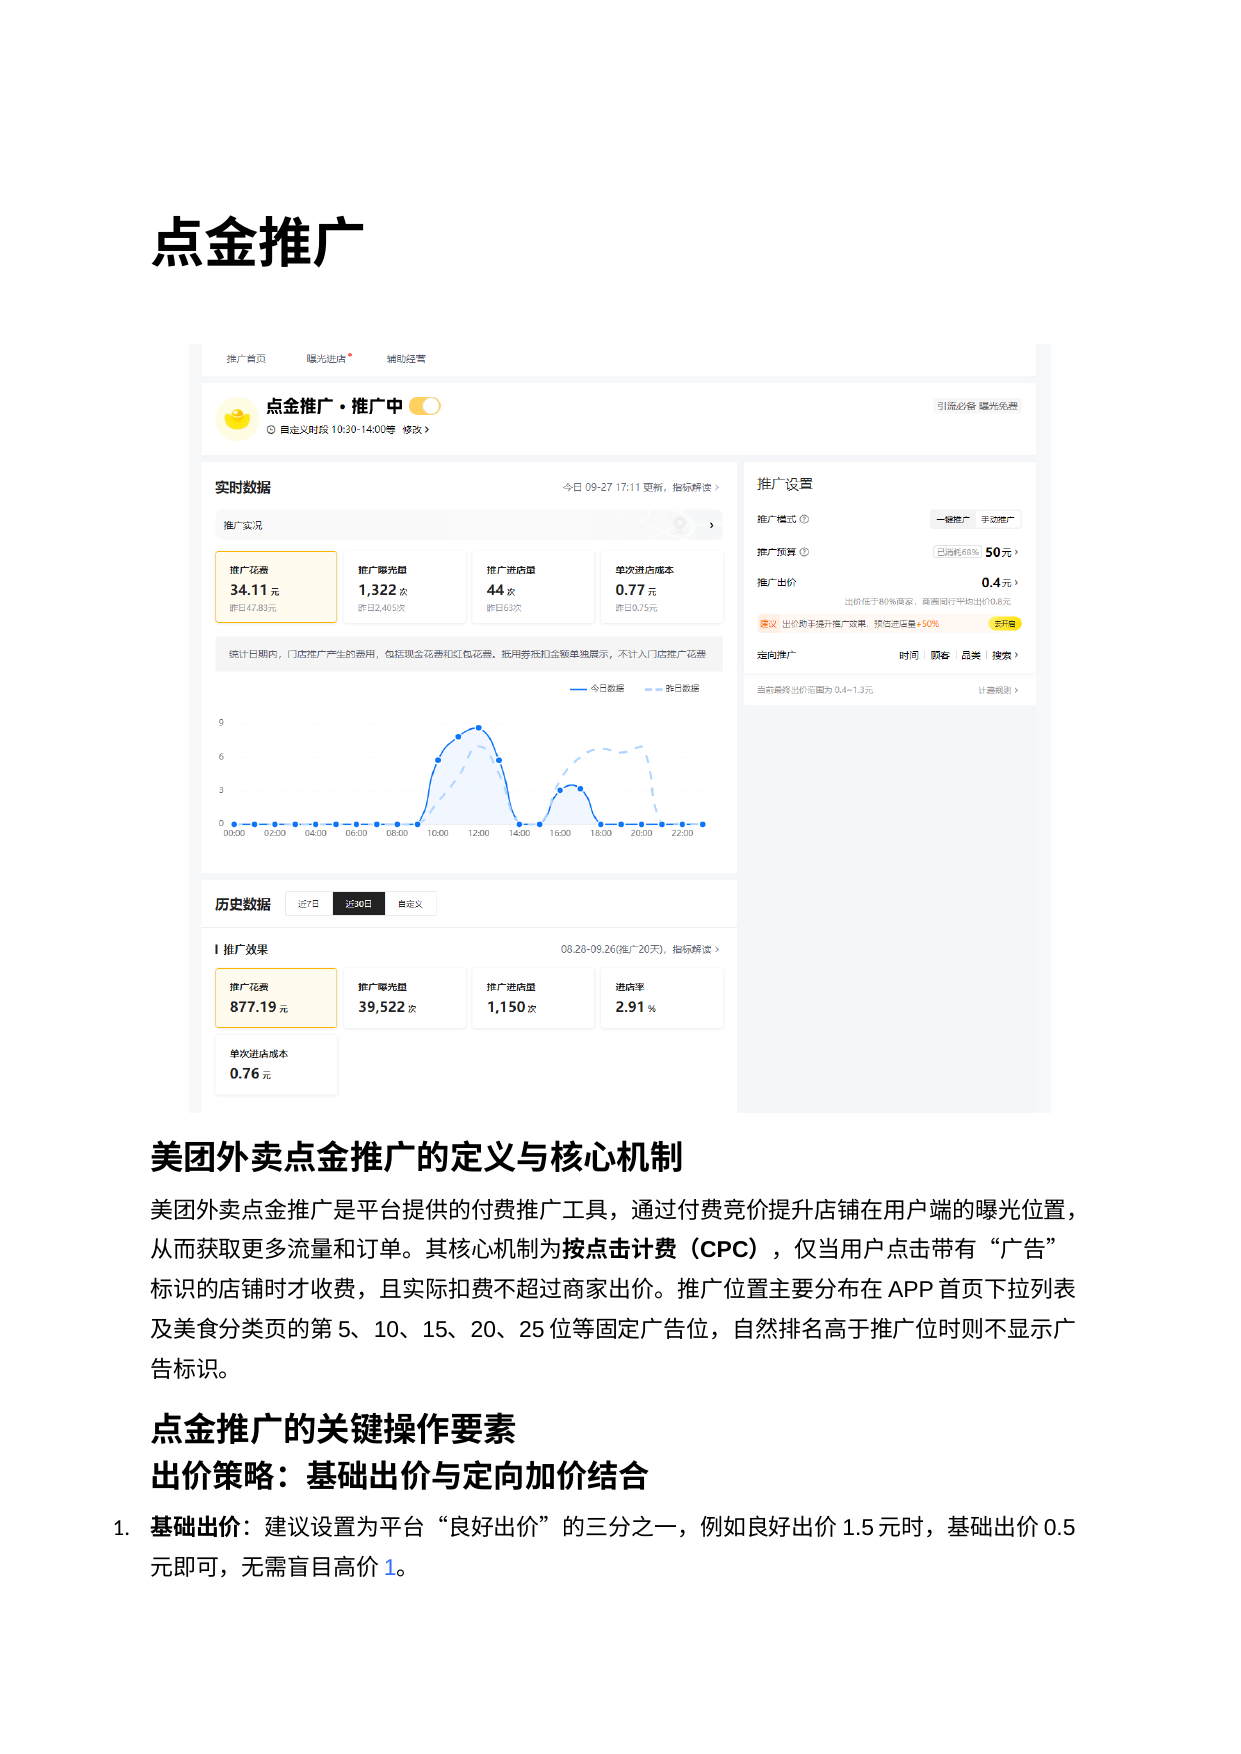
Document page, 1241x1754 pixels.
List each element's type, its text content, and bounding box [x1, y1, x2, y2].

list 基础出价：建议设置为平台“良好出价”的三分之一，例如良好出价1.5元时，基础出价0.5元即可，无需盲目高价1。 [112, 1509, 1090, 1582]
text 美团外卖点金推广是平台提供的付费推广工具，通过付费竞价提升店铺在用户端的曝光位置，从而获取更多流量和订单。其核心机制为按点击计费（CPC），仅当用户点击带有“广告”标识的店铺时才收费，且实际扣费不超过商家出价。推广位置主要分布在APP首页下拉列表及美食分类页的第5、10、15、20、25位等固定广告位，自然排名高于推广位时则不显示广告标识。 [150, 1192, 1090, 1384]
picture [188, 344, 1052, 1113]
text 点金推广 [150, 200, 1090, 278]
